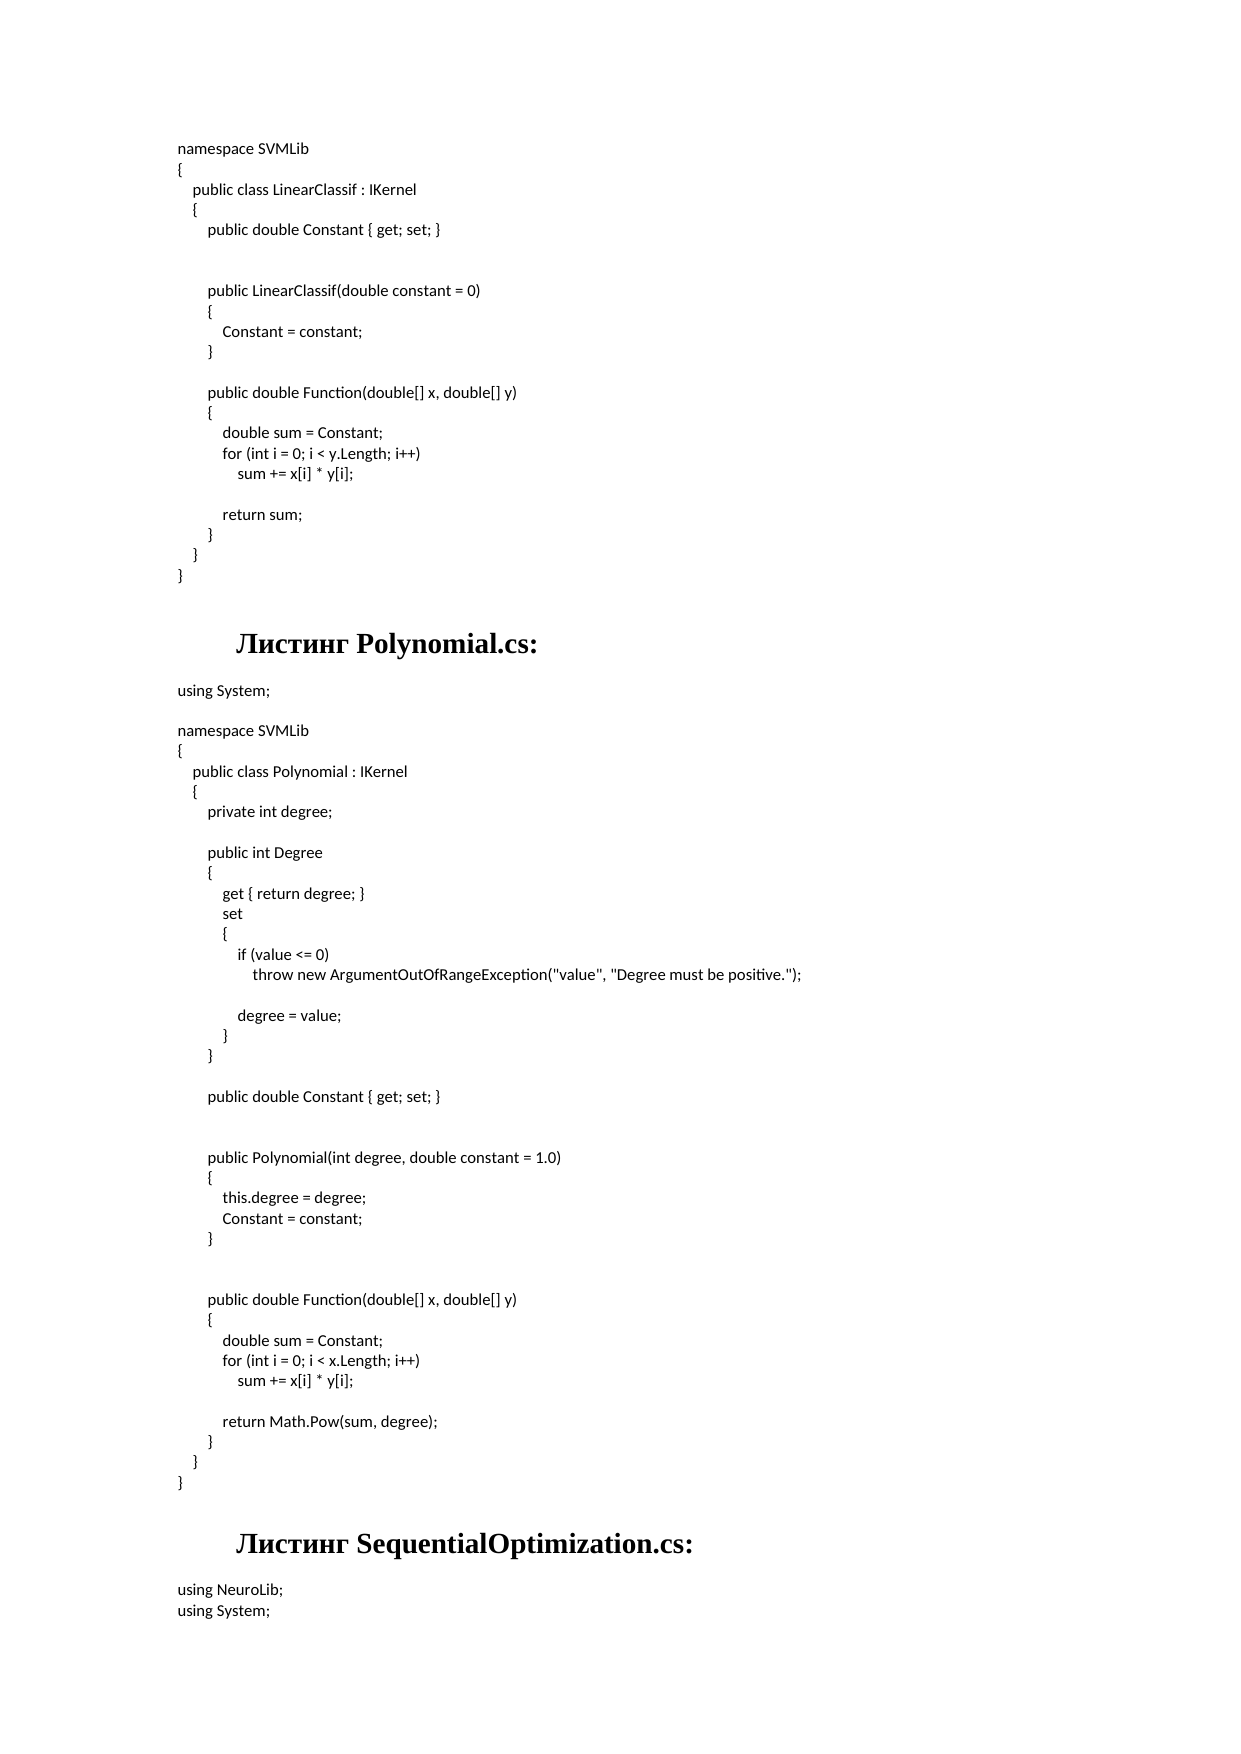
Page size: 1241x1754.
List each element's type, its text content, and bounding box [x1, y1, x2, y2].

text public double Function(double[] x, double[] y) [177, 382, 1152, 402]
text this.degree = degree; [177, 1188, 1152, 1208]
text public class Polynomial : IKernel [177, 761, 1152, 781]
text set [177, 903, 1152, 923]
text for (int i = 0; i < y.Length; i++) [177, 443, 1152, 463]
text public double Function(double[] x, double[] y) [177, 1289, 1152, 1309]
text } [177, 1045, 1152, 1066]
text { [177, 402, 1152, 423]
text sum += x[i] * y[i]; [177, 1370, 1152, 1391]
text using System; [177, 1600, 1152, 1620]
text if (value <= 0) [177, 944, 1152, 964]
text public LinearClassif(double constant = 0) [177, 281, 1152, 301]
text return sum; [177, 504, 1152, 524]
text Листинг Polynomial.cs: [177, 626, 1152, 659]
text degree = value; [177, 1005, 1152, 1025]
text } [177, 1228, 1152, 1248]
text using NeuroLib; [177, 1580, 1152, 1600]
text throw new ArgumentOutOfRangeException("value", "Degree must be positive."); [177, 964, 1152, 984]
text Листинг SequentialOptimization.cs: [177, 1526, 1152, 1559]
text using System; [177, 680, 1152, 700]
text namespace SVMLib [177, 720, 1152, 741]
text } [177, 1431, 1152, 1452]
text { [177, 781, 1152, 802]
text double sum = Constant; [177, 423, 1152, 443]
text get { return degree; } [177, 883, 1152, 903]
text public double Constant { get; set; } [177, 220, 1152, 240]
text return Math.Pow(sum, degree); [177, 1411, 1152, 1431]
text } [177, 1452, 1152, 1472]
text } [177, 565, 1152, 585]
text public int Degree [177, 842, 1152, 863]
text { [177, 1309, 1152, 1330]
text public Polynomial(int degree, double constant = 1.0) [177, 1147, 1152, 1167]
text double sum = Constant; [177, 1330, 1152, 1350]
text } [177, 1472, 1152, 1492]
text { [177, 863, 1152, 883]
text } [177, 545, 1152, 565]
text { [177, 199, 1152, 220]
text Constant = constant; [177, 321, 1152, 342]
text namespace SVMLib [177, 138, 1152, 159]
text { [177, 923, 1152, 944]
text { [177, 1167, 1152, 1188]
text { [177, 301, 1152, 321]
text { [177, 741, 1152, 761]
text { [177, 159, 1152, 179]
text public double Constant { get; set; } [177, 1086, 1152, 1106]
text for (int i = 0; i < x.Length; i++) [177, 1350, 1152, 1370]
text } [177, 1025, 1152, 1045]
text public class LinearClassif : IKernel [177, 179, 1152, 199]
text sum += x[i] * y[i]; [177, 463, 1152, 484]
text } [177, 524, 1152, 545]
text } [177, 342, 1152, 362]
text private int degree; [177, 802, 1152, 822]
text Constant = constant; [177, 1208, 1152, 1228]
